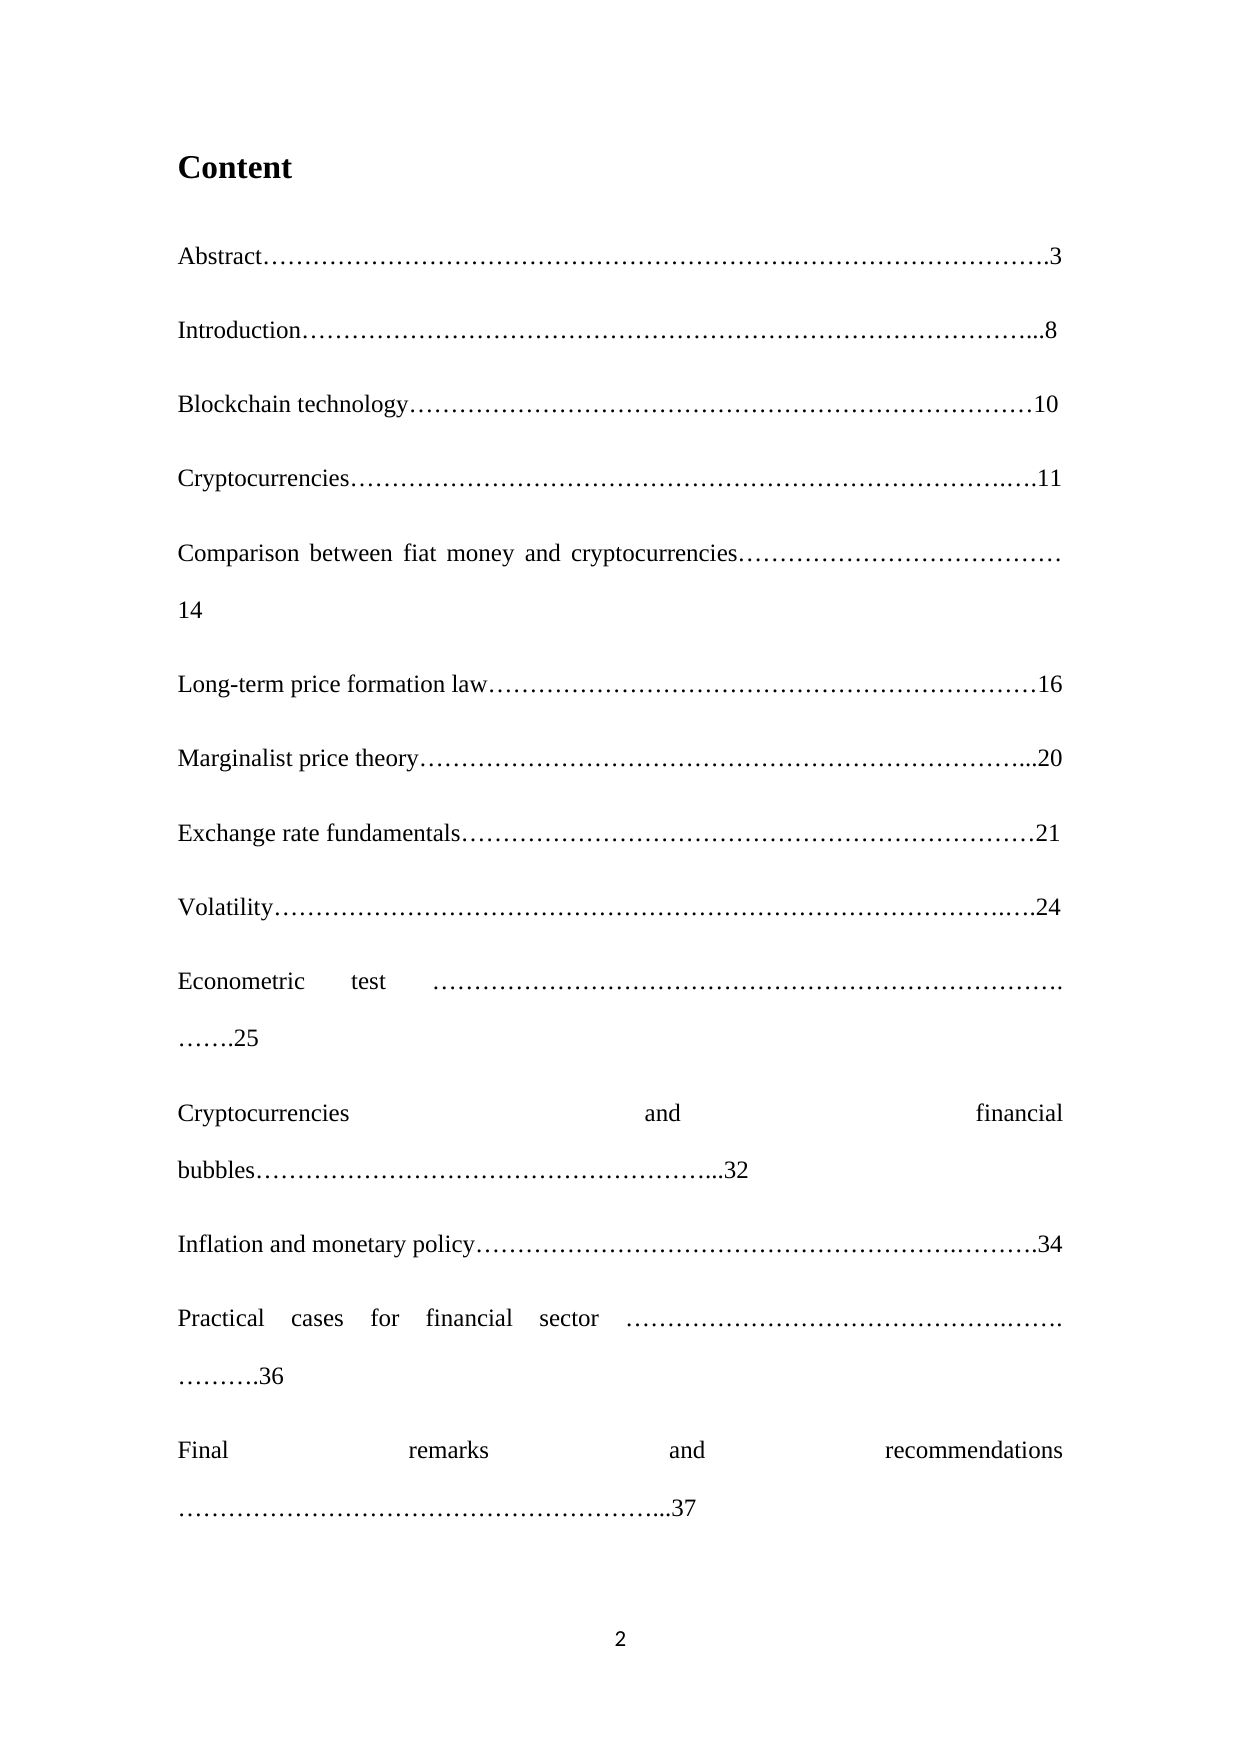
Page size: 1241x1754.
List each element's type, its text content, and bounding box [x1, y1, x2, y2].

text Exchange rate fundamentals……………………………………………………………21 [177, 818, 1063, 846]
text Content [177, 148, 1063, 186]
text Cryptocurrencies…………………………………………………………………….….11 [177, 463, 1063, 492]
text Final remarks and recommendations …………………………………………………...37 [177, 1435, 1063, 1521]
text Econometric test ………………………………………………………………….…….25 [177, 966, 1063, 1052]
text Abstract……………………………………………………….………………………….3 [177, 241, 1063, 270]
text Practical cases for financial sector ……………………………………….…….……….36 [177, 1303, 1063, 1390]
text Long-term price formation law…………………………………………………………16 [177, 669, 1063, 698]
text Volatility…………………………………………………………………………….….24 [177, 892, 1063, 921]
text Blockchain technology…………………………………………………………………10 [177, 389, 1063, 418]
text Cryptocurrencies and financial bubbles………………………………………………...32 [177, 1098, 1063, 1184]
text Inflation and monetary policy………………………………………………….……….34 [177, 1229, 1063, 1258]
text Marginalist price theory………………………………………………………………...20 [177, 743, 1063, 772]
text Introduction……………………………………………………………………………...8 [177, 315, 1063, 344]
text Comparison between fiat money and cryptocurrencies…………………………………14 [177, 538, 1063, 624]
